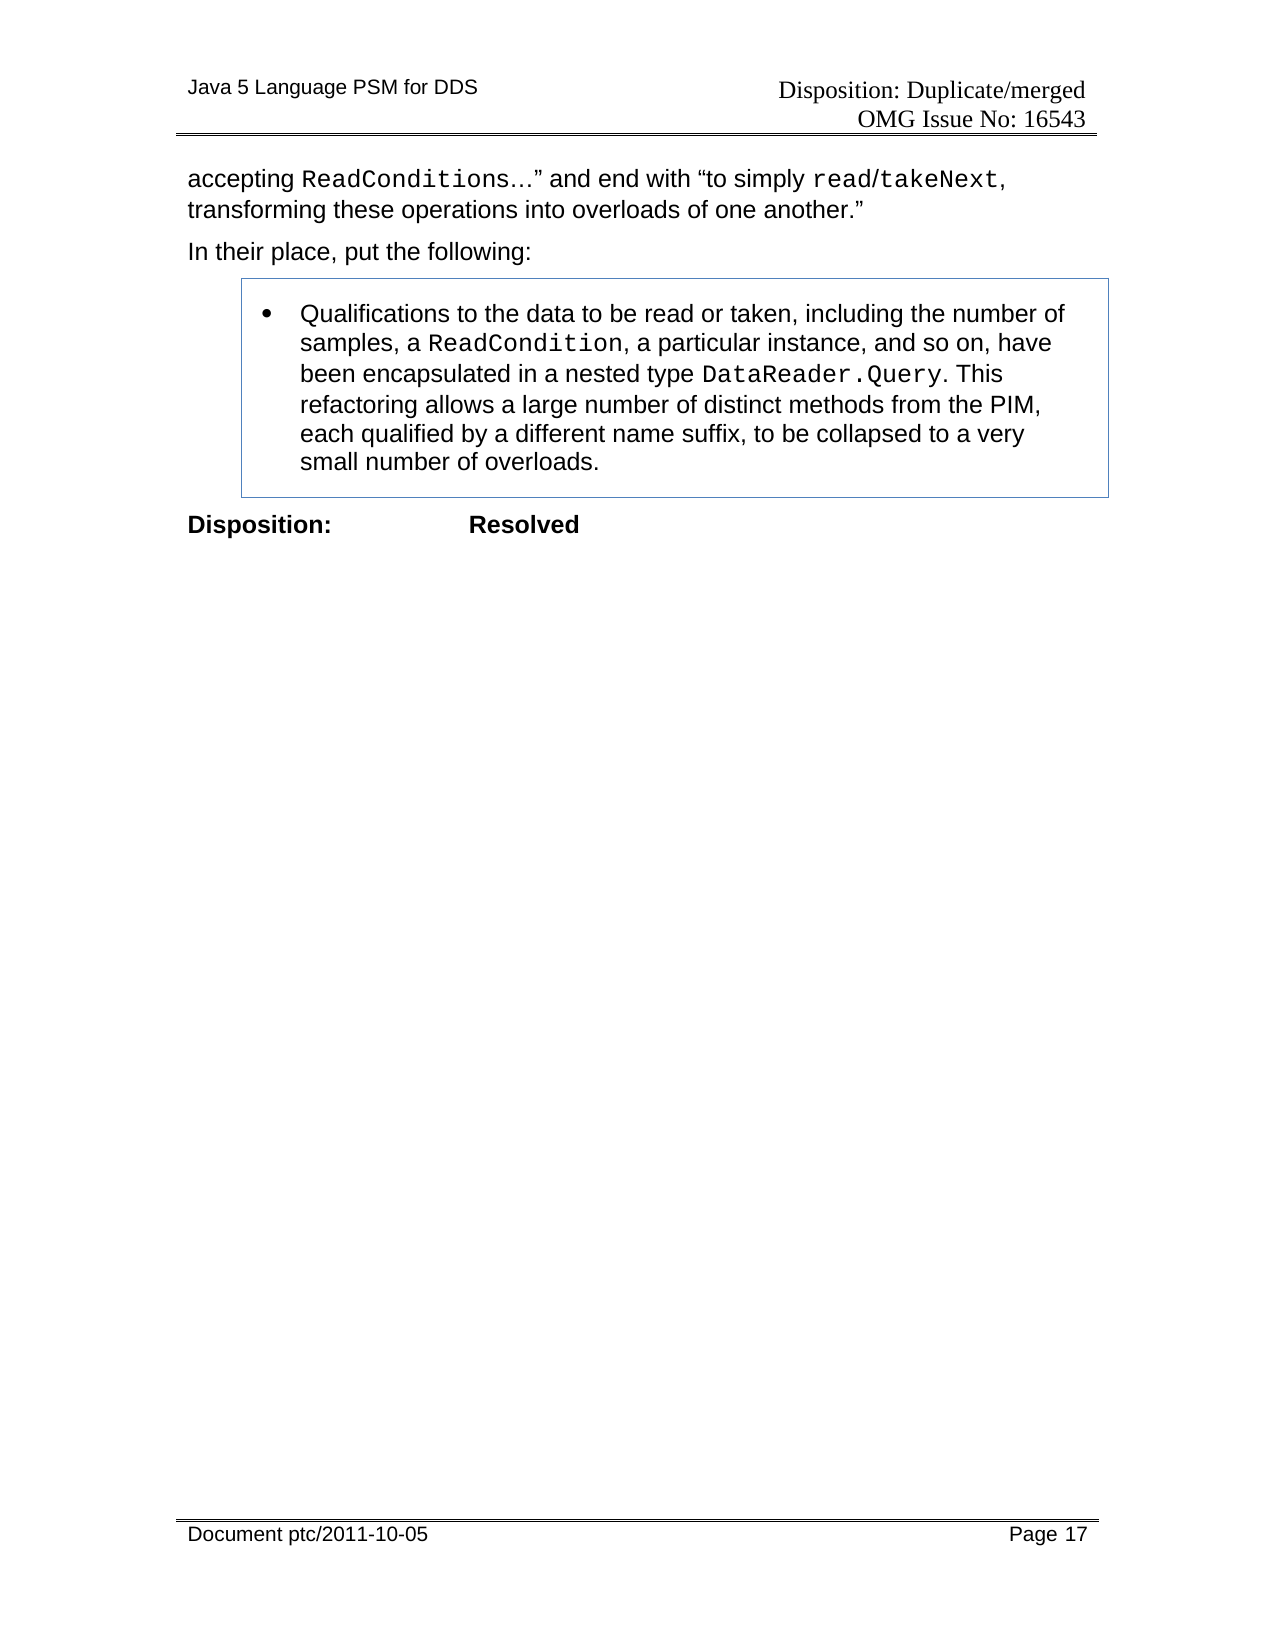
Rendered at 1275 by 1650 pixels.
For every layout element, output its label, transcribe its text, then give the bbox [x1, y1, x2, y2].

text In their place, put the following: [187, 237, 1087, 265]
text Disposition: Resolved [187, 510, 1087, 539]
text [187, 164, 1087, 224]
list Qualifications to the data to be read or taken, including the number of samples, a ReadCondition, a particular instance, and so on, have been encapsulated in a nested type DataReader.Query. This refactoring allows a large number of distinct methods from the PIM, each qualified by a different name suffix, to be collapsed to a very small number of overloads. [242, 279, 1108, 497]
